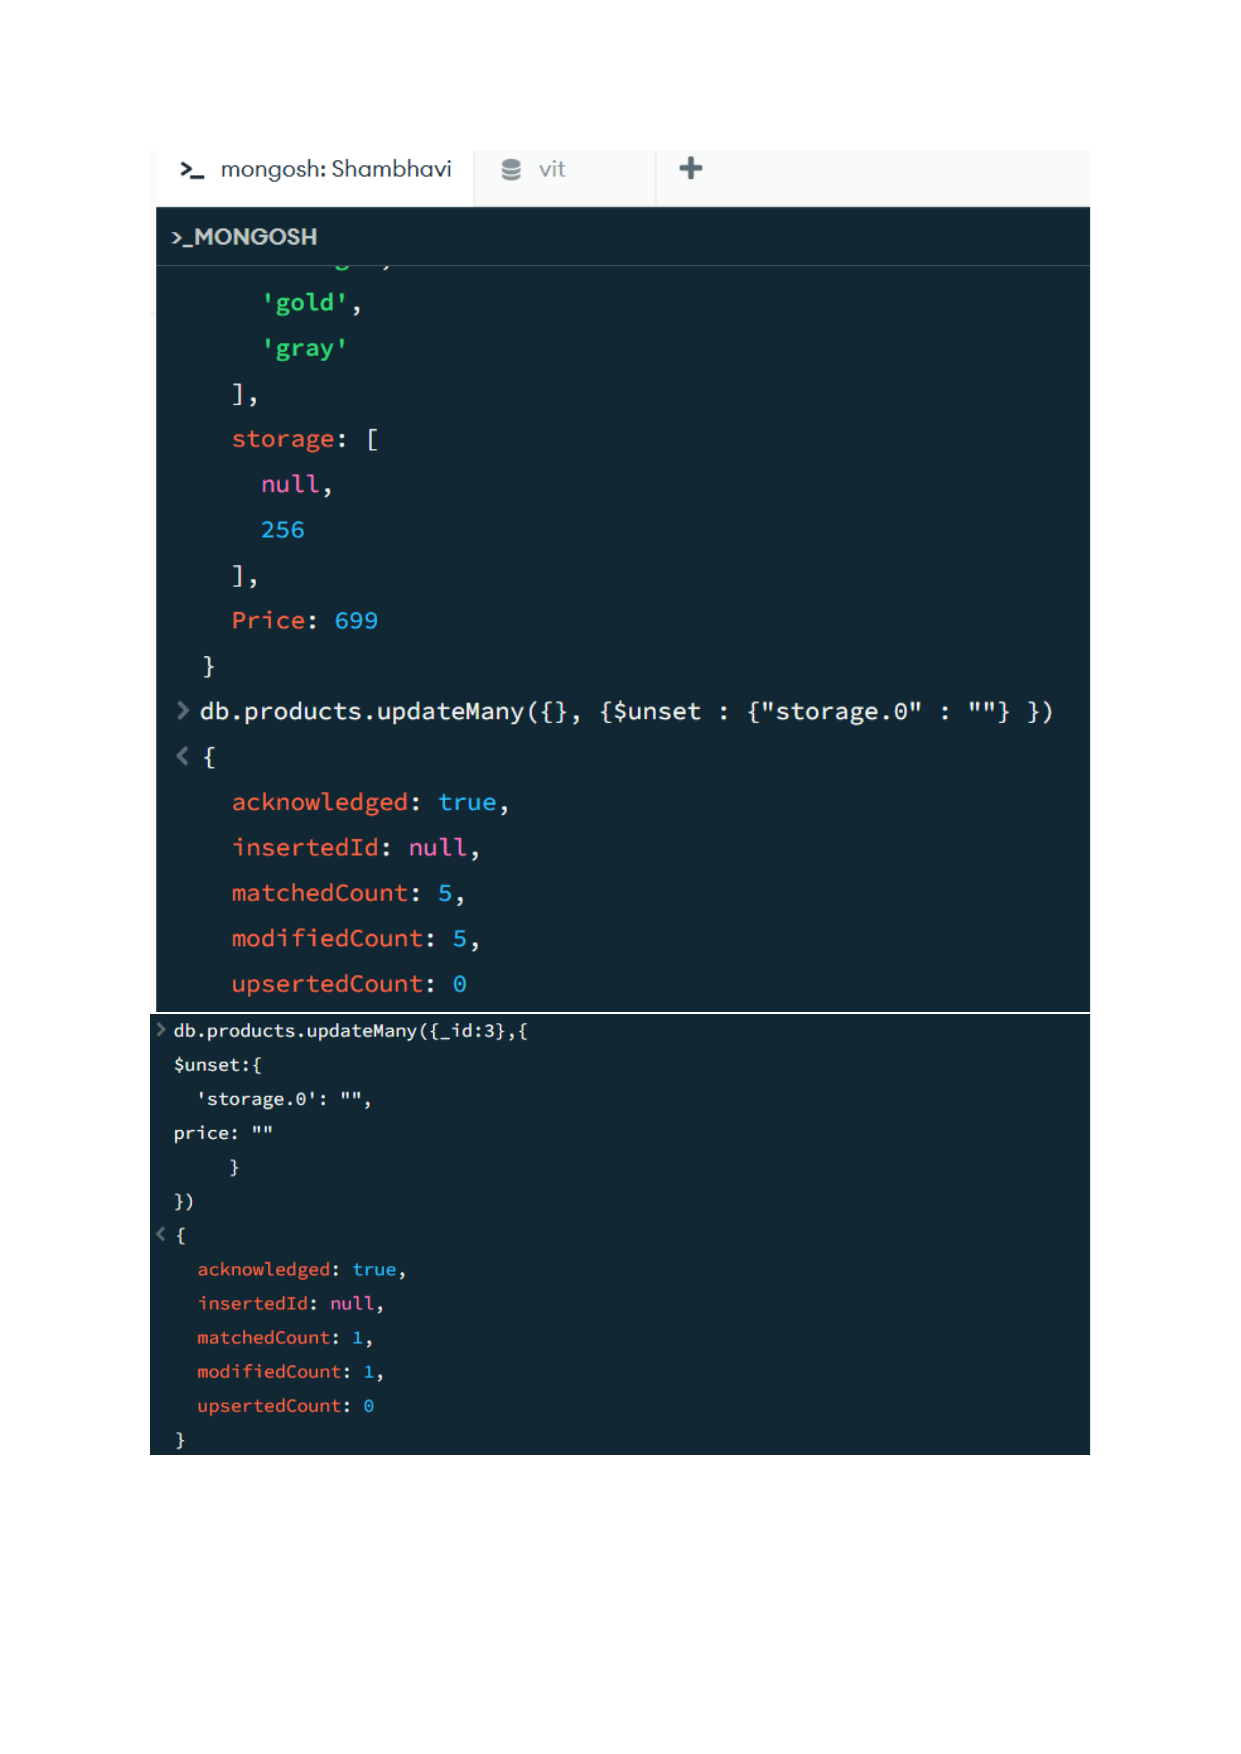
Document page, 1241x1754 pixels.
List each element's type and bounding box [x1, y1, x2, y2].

picture [150, 150, 1091, 1012]
picture [150, 1014, 1091, 1455]
